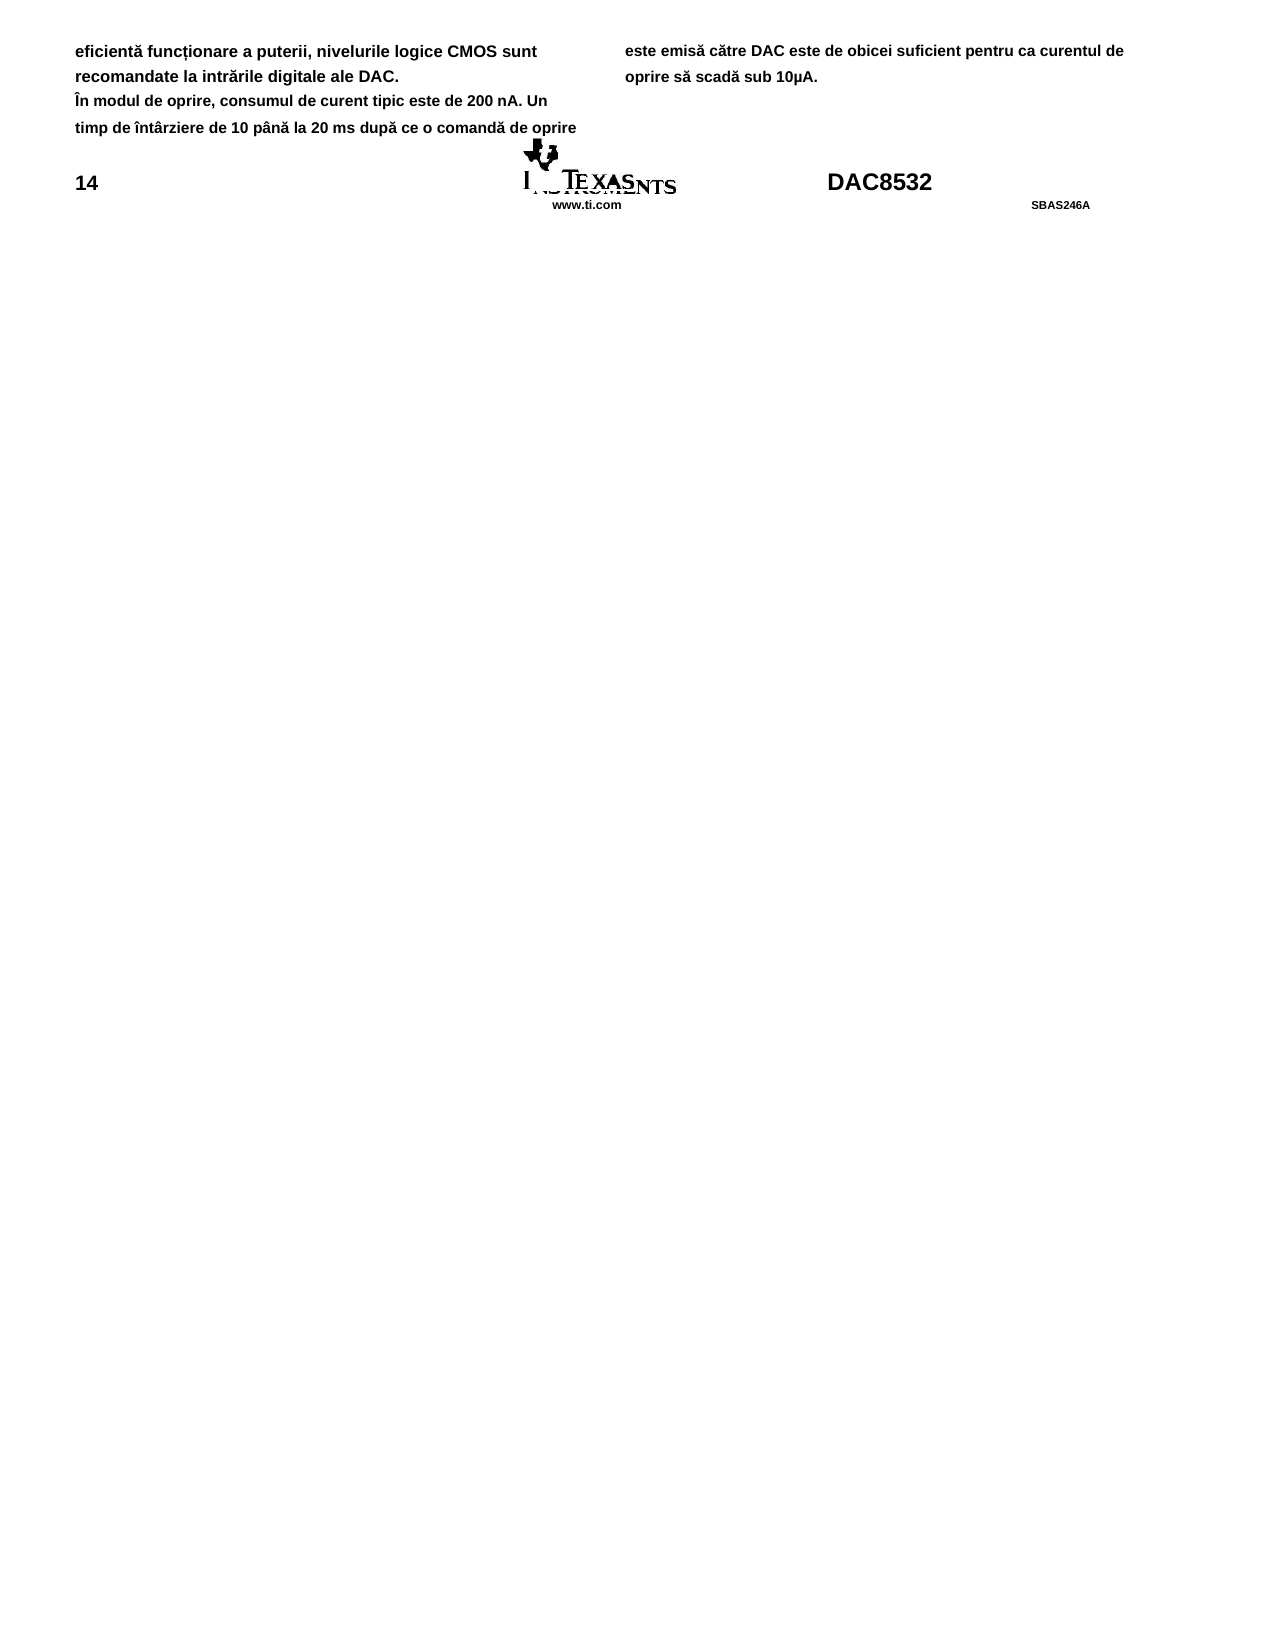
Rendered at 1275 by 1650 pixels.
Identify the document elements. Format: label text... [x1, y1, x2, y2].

text www.ti.com SBAS246A [552, 198, 1125, 212]
picture [521, 136, 635, 191]
text În modul de oprire, consumul de curent tipic este de 200 nA. Un timp de întârziere de 10 până la 20 ms după ce o comandă de oprire este emisă către DAC este de obicei suficient pentru ca curentul de oprire să scadă sub 10µA. [625, 42, 1125, 86]
text În modul de oprire, consumul de curent tipic este de 200 nA. Un timp de întârziere de 10 până la 20 ms după ce o comandă de oprire este emisă către DAC este de obicei suficient pentru ca curentul de oprire să scadă sub 10µA. [75, 92, 579, 136]
text 14 DAC8532 [75, 136, 1125, 196]
